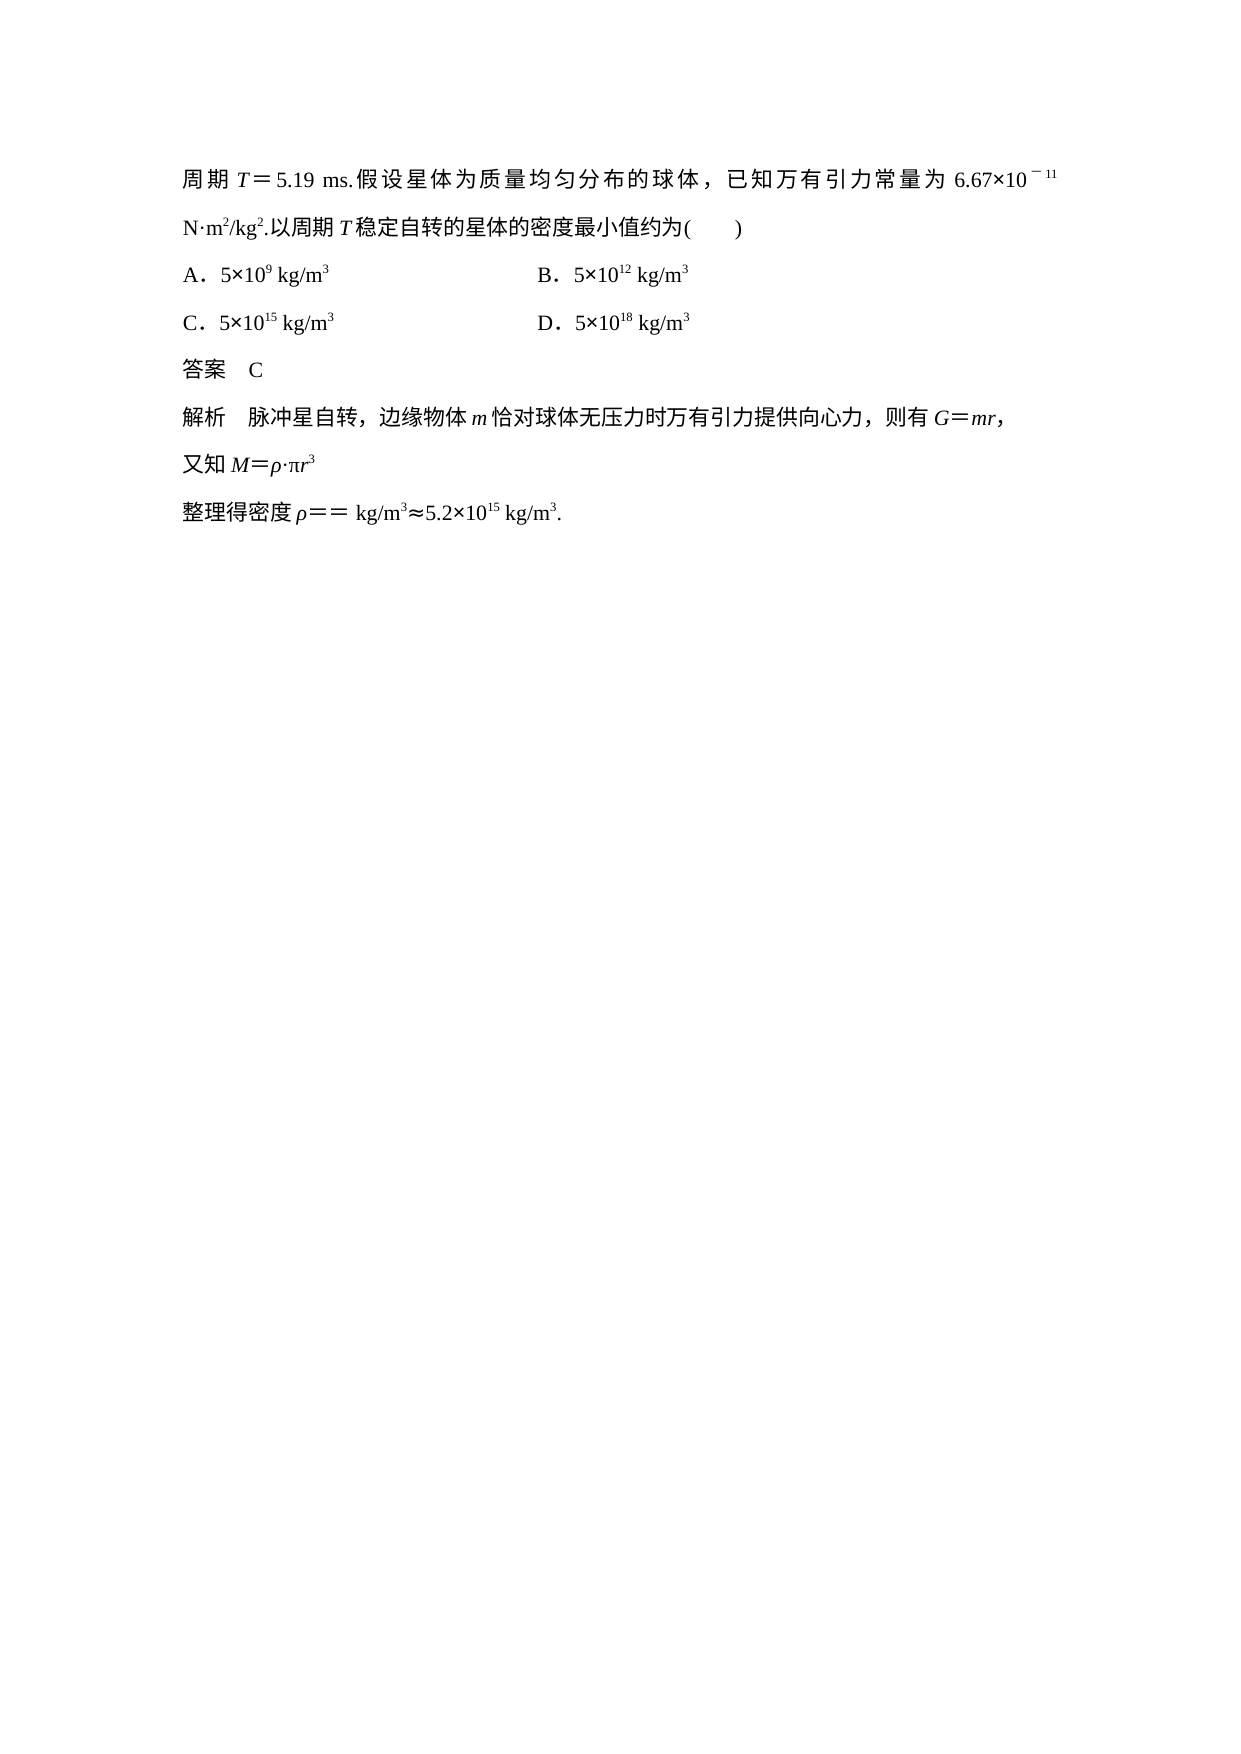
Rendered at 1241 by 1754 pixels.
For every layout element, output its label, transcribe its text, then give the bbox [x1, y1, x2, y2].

text C．5×1015 kg/m3 D．5×1018 kg/m3 [183, 305, 1058, 336]
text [183, 162, 1058, 241]
text 整理得密度ρ＝＝ kg/m3≈5.2×1015 kg/m3. [183, 495, 1058, 527]
text 解析 脉冲星自转，边缘物体m恰对球体无压力时万有引力提供向心力，则有G＝mr， [183, 400, 1058, 431]
text A．5×109 kg/m3 B．5×1012 kg/m3 [183, 257, 1058, 289]
text 答案 C [183, 352, 1058, 384]
text 又知M＝ρ·πr3 [183, 447, 1058, 479]
